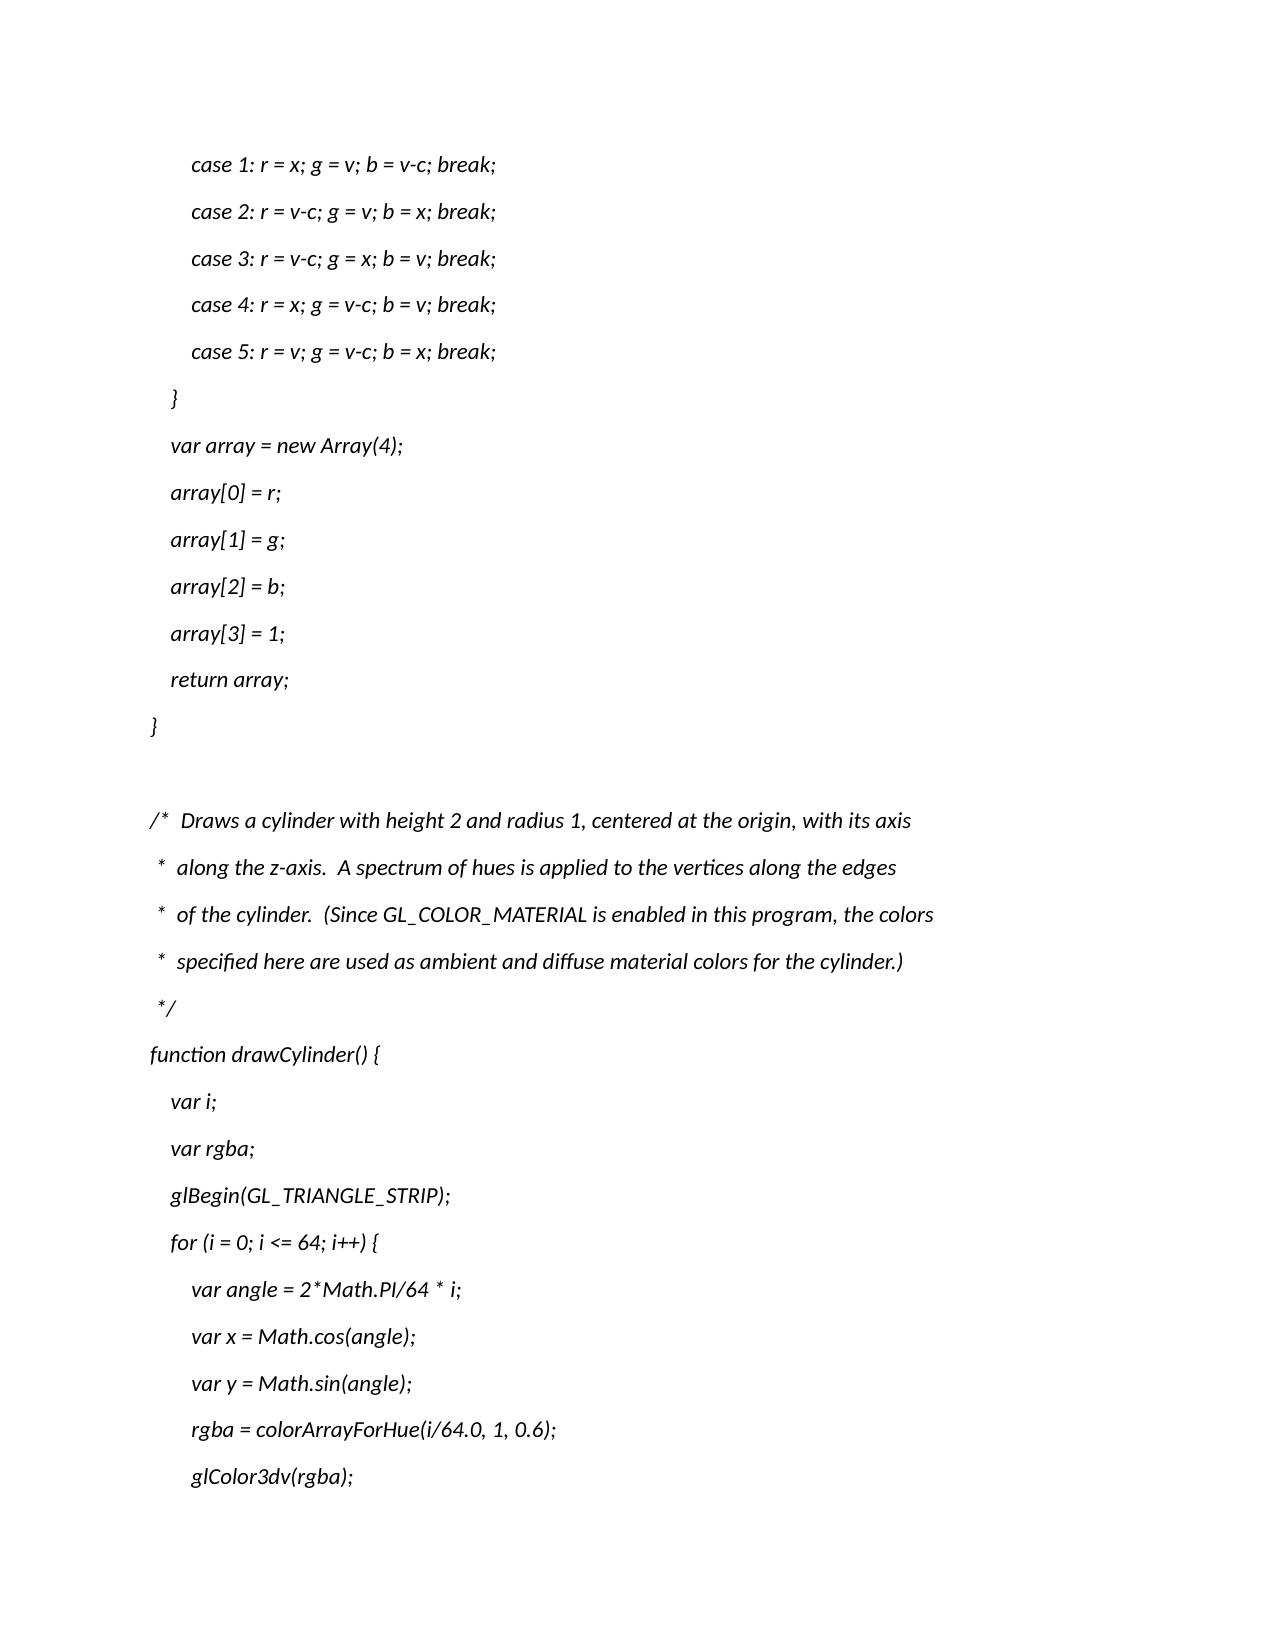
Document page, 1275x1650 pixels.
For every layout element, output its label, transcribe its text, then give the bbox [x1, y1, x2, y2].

text /* Draws a cylinder with height 2 and radius 1, centered at the origin, with its axis [150, 806, 1125, 834]
text var angle = 2*Math.PI/64 * i; [150, 1275, 1125, 1303]
text glColor3dv(rgba); [150, 1462, 1125, 1491]
text * along the z-axis. A spectrum of hues is applied to the vertices along the edges [150, 853, 1125, 881]
text var rgba; [150, 1134, 1125, 1162]
text var array = new Array(4); [150, 431, 1125, 459]
text case 2: r = v-c; g = v; b = x; break; [150, 197, 1125, 225]
text array[1] = g; [150, 525, 1125, 553]
text } [150, 384, 1125, 412]
text case 1: r = x; g = v; b = v-c; break; [150, 150, 1125, 178]
text array[3] = 1; [150, 619, 1125, 647]
text case 4: r = x; g = v-c; b = v; break; [150, 291, 1125, 319]
text array[2] = b; [150, 572, 1125, 600]
text * specified here are used as ambient and diffuse material colors for the cylinder.) [150, 947, 1125, 975]
text var i; [150, 1087, 1125, 1116]
text case 5: r = v; g = v-c; b = x; break; [150, 337, 1125, 366]
text var y = Math.sin(angle); [150, 1369, 1125, 1397]
text for (i = 0; i <= 64; i++) { [150, 1228, 1125, 1256]
text rgba = colorArrayForHue(i/64.0, 1, 0.6); [150, 1416, 1125, 1444]
text glBegin(GL_TRIANGLE_STRIP); [150, 1181, 1125, 1209]
text return array; [150, 666, 1125, 694]
text * of the cylinder. (Since GL_COLOR_MATERIAL is enabled in this program, the colors [150, 900, 1125, 928]
text array[0] = r; [150, 478, 1125, 506]
text var x = Math.cos(angle); [150, 1322, 1125, 1350]
text */ [150, 994, 1125, 1022]
text } [150, 712, 1125, 741]
text case 3: r = v-c; g = x; b = v; break; [150, 244, 1125, 272]
text function drawCylinder() { [150, 1041, 1125, 1069]
